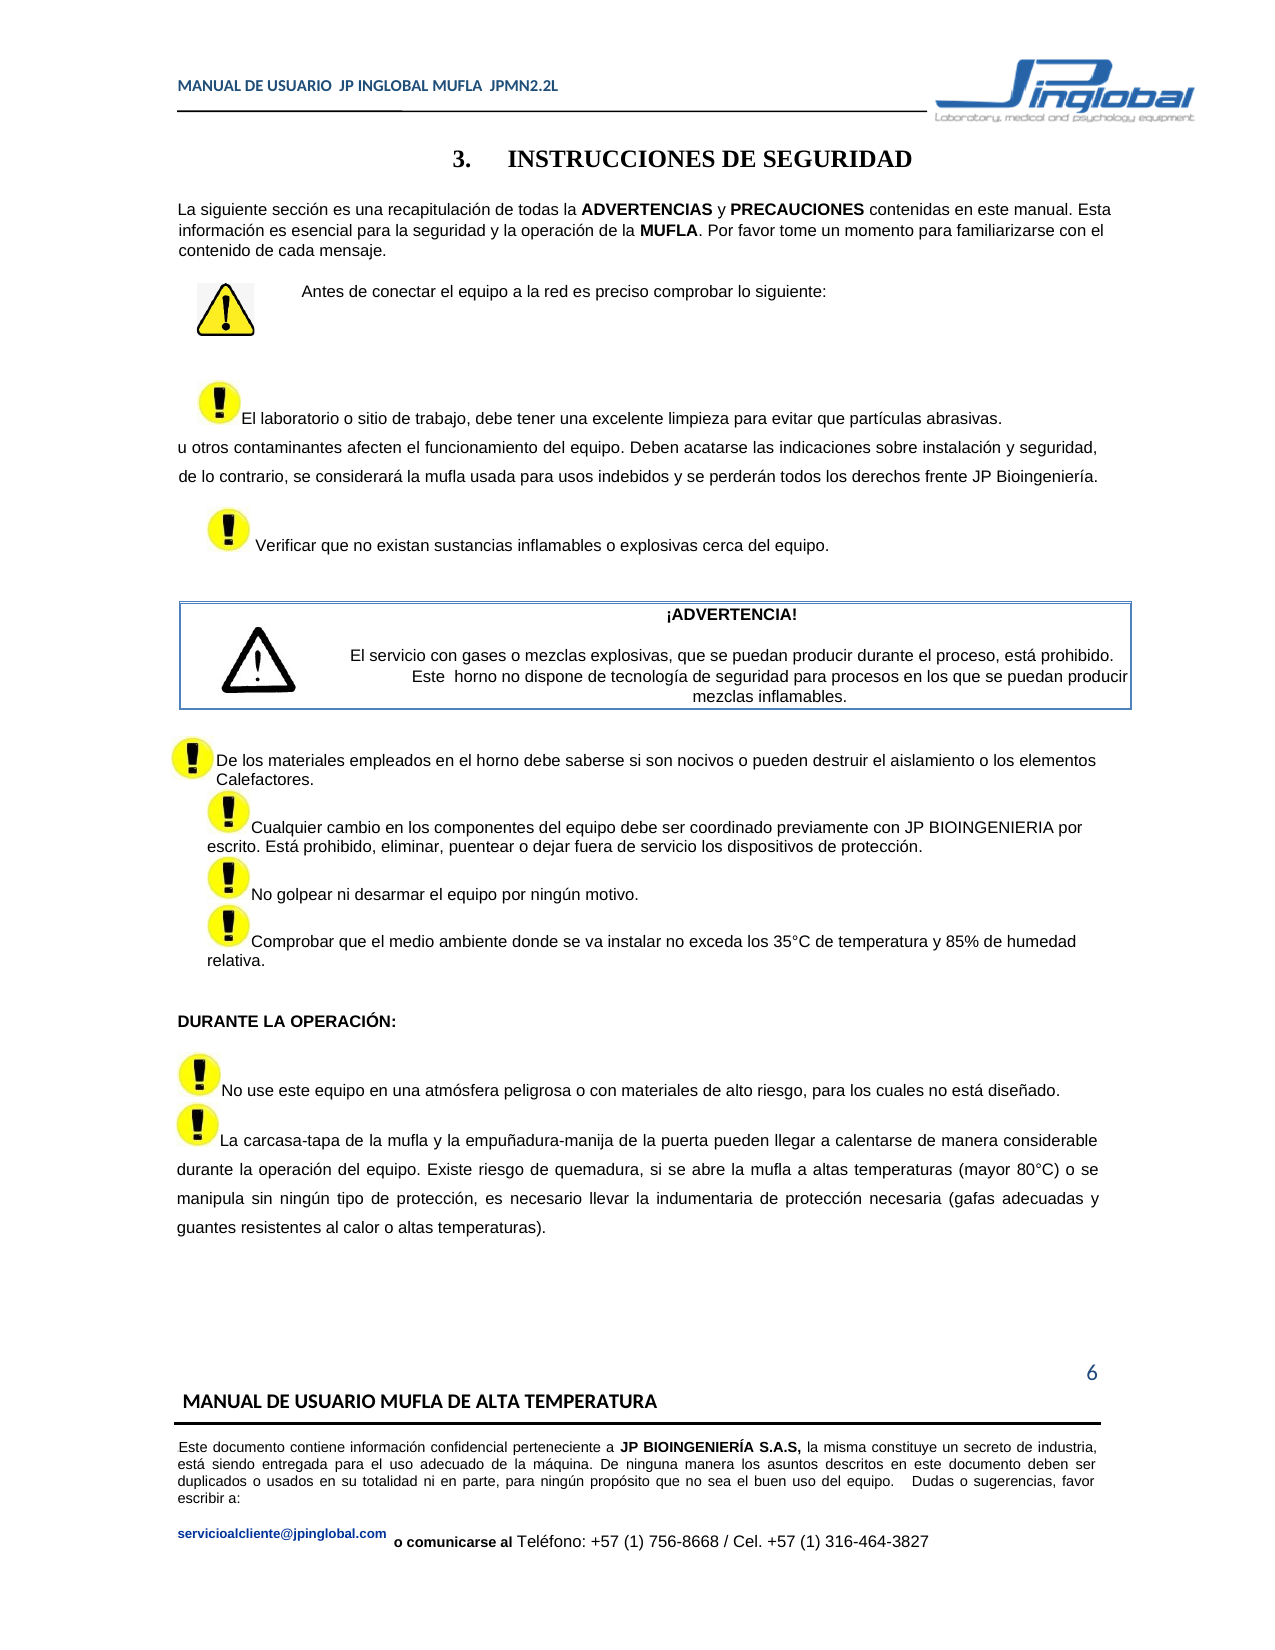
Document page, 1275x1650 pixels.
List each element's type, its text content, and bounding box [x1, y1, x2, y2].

picture [177, 1052, 222, 1097]
text La carcasa-tapa de la mufla y la empuñadura-manija de la puerta pueden llegar a calentarse de manera considerable durante la operación del equipo. Existe riesgo de quemadura, si se abre la mufla a altas temperaturas (mayor 80°C) o se manipula sin ningún tipo de protección, es necesario llevar la indumentaria de protección necesaria (gafas adecuadas y guantes resistentes al calor o altas temperaturas). [176, 1103, 1100, 1237]
picture [211, 611, 313, 704]
picture [206, 507, 251, 552]
text Verificar que no existan sustancias inflamables o explosivas cerca del equipo. [207, 508, 1098, 555]
text La siguiente sección es una recapitulación de todas la ADVERTENCIAS y PRECAUCIONES contenidas en este manual. Esta información es esencial para la seguridad y la operación de la MUFLA. Por favor tome un momento para familiarizarse con el contenido de cada mensaje. [177, 200, 1132, 260]
text No golpear ni desarmar el equipo por ningún motivo. [207, 856, 1132, 903]
picture [919, 49, 1212, 132]
text u otros contaminantes afecten el funcionamiento del equipo. Deben acatarse las indicaciones sobre instalación y seguridad, de lo contrario, se considerará la mufla usada para usos indebidos y se perderán todos los derechos frente JP Bioingeniería. [177, 438, 1098, 486]
text Cualquier cambio en los componentes del equipo debe ser coordinado previamente con JP BIOINGENIERIA por escrito. Está prohibido, eliminar, puentear o dejar fuera de servicio los dispositivos de protección. [207, 789, 1132, 856]
picture [170, 736, 215, 780]
text El laboratorio o sitio de trabajo, debe tener una excelente limpieza para evitar que partículas abrasivas. [197, 381, 1099, 428]
picture [206, 903, 251, 948]
text DURANTE LA OPERACIÓN: [177, 1011, 1132, 1031]
picture [206, 856, 251, 900]
text No use este equipo en una atmósfera peligrosa o con materiales de alto riesgo, para los cuales no está diseñado. [177, 1053, 1098, 1100]
text Antes de conectar el equipo a la red es preciso comprobar lo siguiente: [301, 282, 1098, 301]
picture [197, 380, 242, 425]
text Calefactores. [207, 770, 1132, 789]
table_header ¡ADVERTENCIA! El servicio con gases o mezclas explosivas, que se puedan producir durante el proceso, está prohibido. Este horno no dispone de tecnología de seguridad para procesos en los que se puedan producir mezclas inflamables. [181, 604, 1130, 708]
text Comprobar que el medio ambiente donde se va instalar no exceda los 35°C de temperatura y 85% de humedad relativa. [207, 903, 1132, 970]
text De los materiales empleados en el horno debe saberse si son nocivos o pueden destruir el aislamiento o los elementos [215, 751, 1132, 770]
subtitle 3. INSTRUCCIONES DE SEGURIDAD [177, 144, 1092, 173]
picture [175, 1102, 220, 1147]
picture [196, 283, 255, 336]
picture [206, 789, 251, 834]
